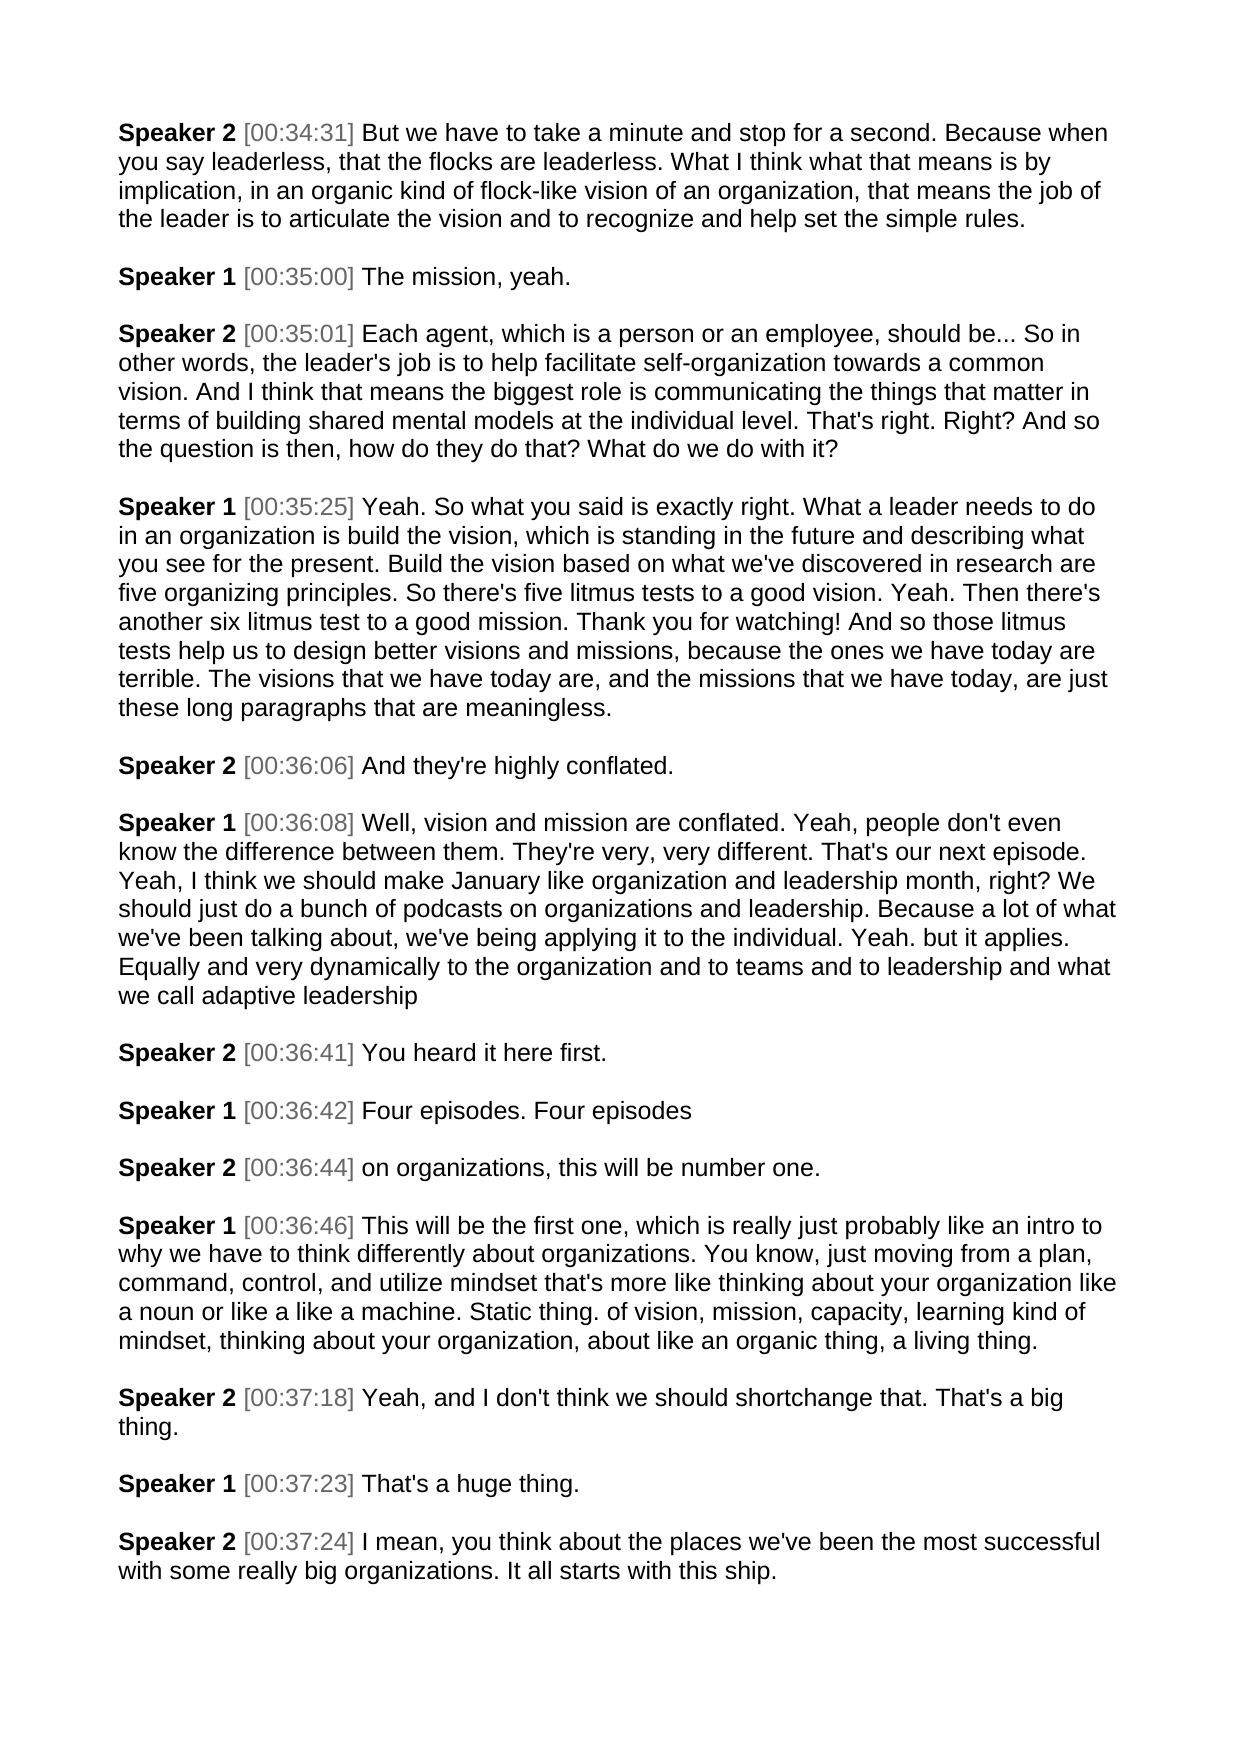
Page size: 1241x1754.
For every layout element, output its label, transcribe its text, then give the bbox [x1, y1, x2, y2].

text Speaker 2 [00:34:31] But we have to take a minute and stop for a second. Because when you say leaderless, that the flocks are leaderless. What I think what that means is by implication, in an organic kind of flock-like vision of an organization, that means the job of the leader is to articulate the vision and to recognize and help set the simple rules. [118, 118, 1122, 233]
text Speaker 2 [00:36:44] on organizations, this will be number one. [118, 1153, 1122, 1182]
text Speaker 2 [00:37:18] Yeah, and I don't think we should shortchange that. That's a big thing. [118, 1383, 1122, 1441]
text Speaker 2 [00:35:01] Each agent, which is a person or an employee, should be... So in other words, the leader's job is to help facilitate self-organization towards a common vision. And I think that means the biggest role is communicating the things that matter in terms of building shared mental models at the individual level. That's right. Right? And so the question is then, how do they do that? What do we do with it? [118, 319, 1122, 463]
text Speaker 1 [00:35:25] Yeah. So what you said is exactly right. What a leader needs to do in an organization is build the vision, which is standing in the future and describing what you see for the present. Build the vision based on what we've discovered in research are five organizing principles. So there's five litmus tests to a good vision. Yeah. Then there's another six litmus test to a good mission. Thank you for watching! And so those litmus tests help us to design better visions and missions, because the ones we have today are terrible. The visions that we have today are, and the missions that we have today, are just these long paragraphs that are meaningless. [118, 492, 1122, 722]
text Speaker 2 [00:36:41] You heard it here first. [118, 1038, 1122, 1067]
text Speaker 1 [00:37:23] That's a huge thing. [118, 1469, 1122, 1498]
text Speaker 1 [00:36:08] Well, vision and mission are conflated. Yeah, people don't even know the difference between them. They're very, very different. That's our next episode. Yeah, I think we should make January like organization and leadership month, right? We should just do a bunch of podcasts on organizations and leadership. Because a lot of what we've been talking about, we've being applying it to the individual. Yeah. but it applies. Equally and very dynamically to the organization and to teams and to leadership and what we call adaptive leadership [118, 808, 1122, 1009]
text Speaker 1 [00:36:46] This will be the first one, which is really just probably like an intro to why we have to think differently about organizations. You know, just moving from a plan, command, control, and utilize mindset that's more like thinking about your organization like a noun or like a like a machine. Static thing. of vision, mission, capacity, learning kind of mindset, thinking about your organization, about like an organic thing, a living thing. [118, 1211, 1122, 1354]
text Speaker 1 [00:35:00] The mission, yeah. [118, 262, 1122, 291]
text Speaker 1 [00:36:42] Four episodes. Four episodes [118, 1096, 1122, 1124]
text Speaker 2 [00:37:24] I mean, you think about the places we've been the most successful with some really big organizations. It all starts with this ship. [118, 1527, 1122, 1584]
text Speaker 2 [00:36:06] And they're highly conflated. [118, 751, 1122, 779]
